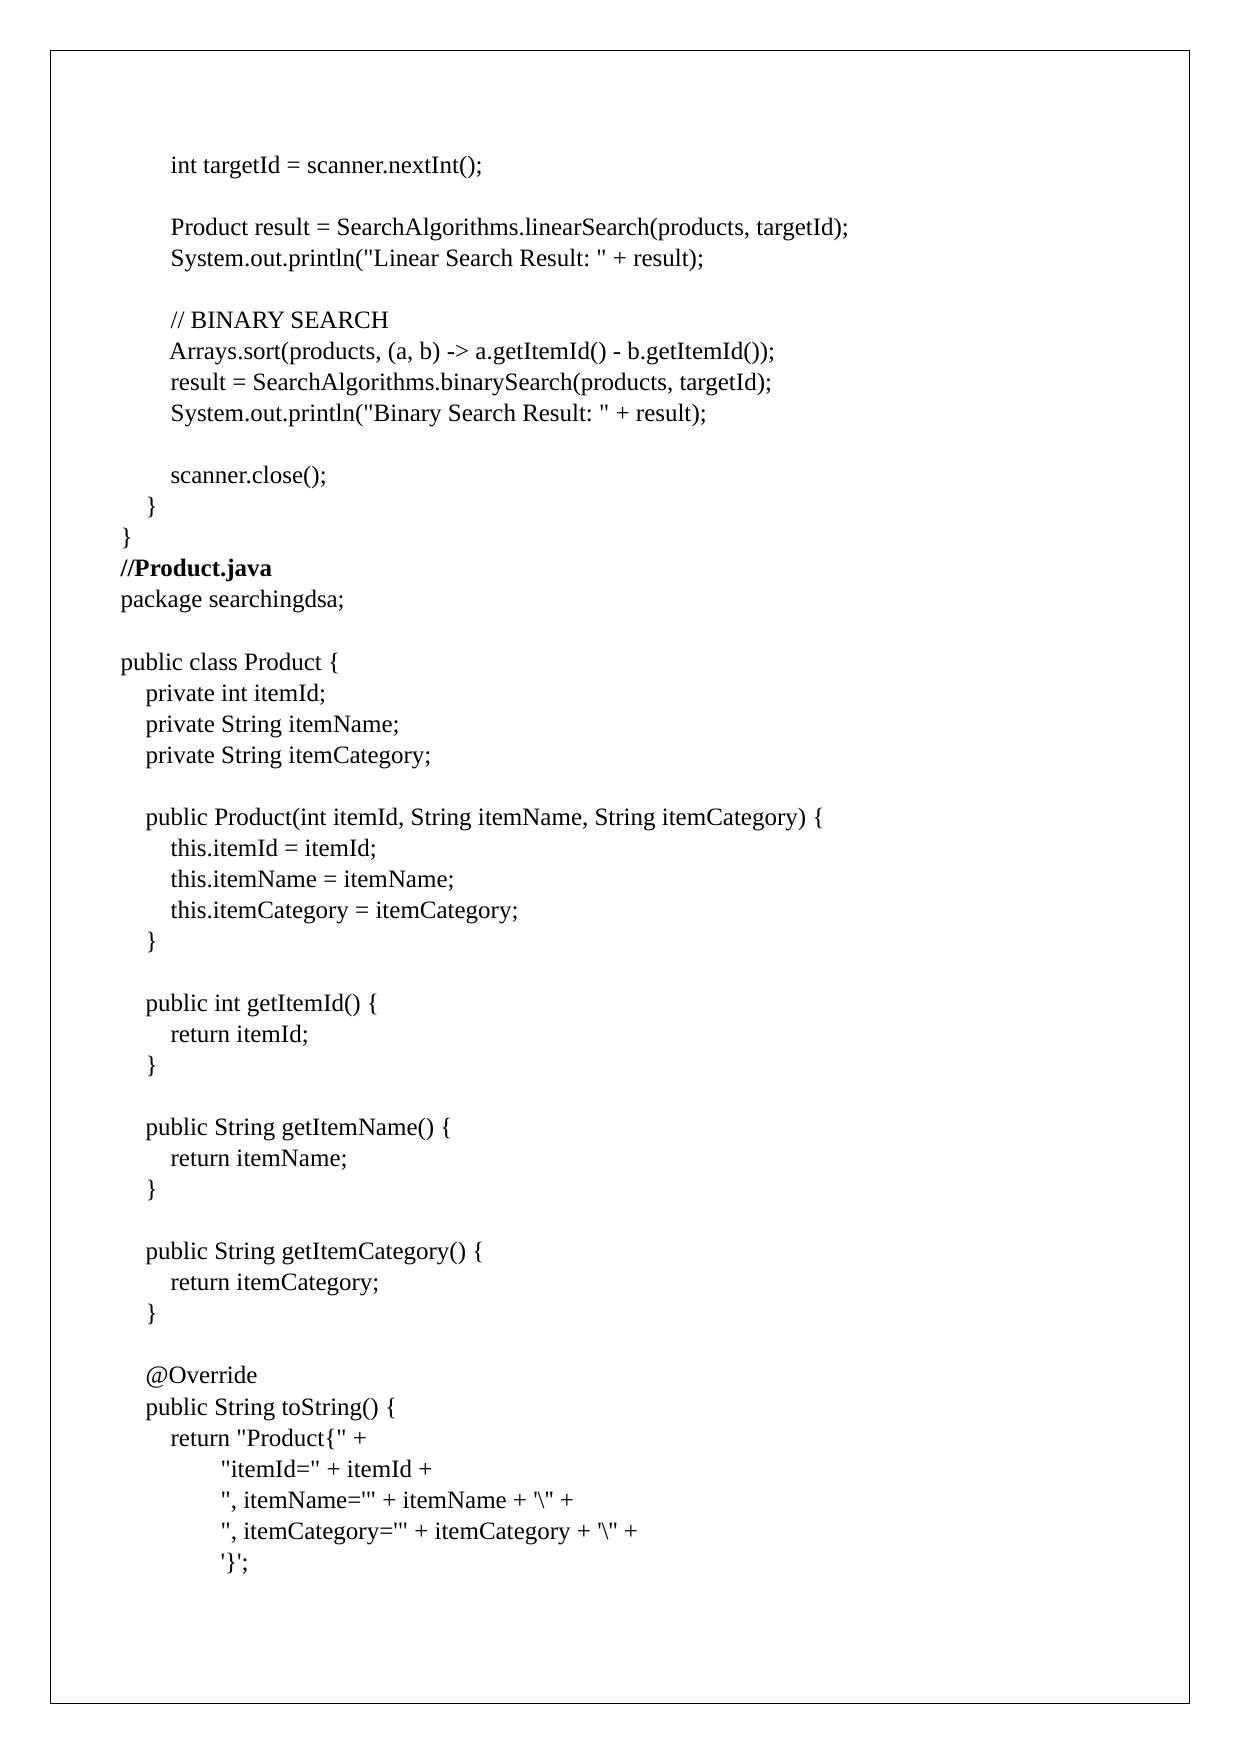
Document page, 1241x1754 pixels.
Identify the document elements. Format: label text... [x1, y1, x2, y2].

text //Product.java [120, 553, 1090, 582]
text public int getItemId() { [120, 988, 1090, 1017]
text int targetId = scanner.nextInt(); [120, 150, 1090, 179]
text @Override [120, 1361, 1090, 1389]
text public Product(int itemId, String itemName, String itemCategory) { [120, 802, 1090, 831]
text "itemId=" + itemId + [120, 1454, 1090, 1482]
text this.itemName = itemName; [120, 864, 1090, 893]
text Arrays.sort(products, (a, b) -> a.getItemId() - b.getItemId()); [120, 336, 1090, 365]
text // BINARY SEARCH [120, 305, 1090, 334]
text return itemName; [120, 1143, 1090, 1172]
text return "Product{" + [120, 1423, 1090, 1451]
text System.out.println("Binary Search Result: " + result); [120, 398, 1090, 427]
text return itemCategory; [120, 1267, 1090, 1296]
text private String itemCategory; [120, 740, 1090, 768]
text } [120, 1174, 1090, 1203]
text return itemId; [120, 1019, 1090, 1048]
text result = SearchAlgorithms.binarySearch(products, targetId); [120, 367, 1090, 396]
text this.itemCategory = itemCategory; [120, 895, 1090, 924]
text ", itemName='" + itemName + '\'' + [120, 1485, 1090, 1513]
text Product result = SearchAlgorithms.linearSearch(products, targetId); [120, 212, 1090, 241]
text ", itemCategory='" + itemCategory + '\'' + [120, 1516, 1090, 1544]
text private int itemId; [120, 678, 1090, 706]
text } [120, 1298, 1090, 1327]
text '}'; [120, 1547, 1090, 1576]
text this.itemId = itemId; [120, 833, 1090, 862]
text } [120, 1050, 1090, 1079]
text package searchingdsa; [120, 584, 1090, 613]
text } [120, 926, 1090, 955]
text private String itemName; [120, 709, 1090, 737]
text public class Product { [120, 647, 1090, 675]
text public String getItemCategory() { [120, 1236, 1090, 1265]
text public String getItemName() { [120, 1112, 1090, 1141]
text public String toString() { [120, 1392, 1090, 1420]
text } [120, 491, 1090, 520]
text scanner.close(); [120, 460, 1090, 489]
text } [120, 522, 1090, 551]
text System.out.println("Linear Search Result: " + result); [120, 243, 1090, 272]
